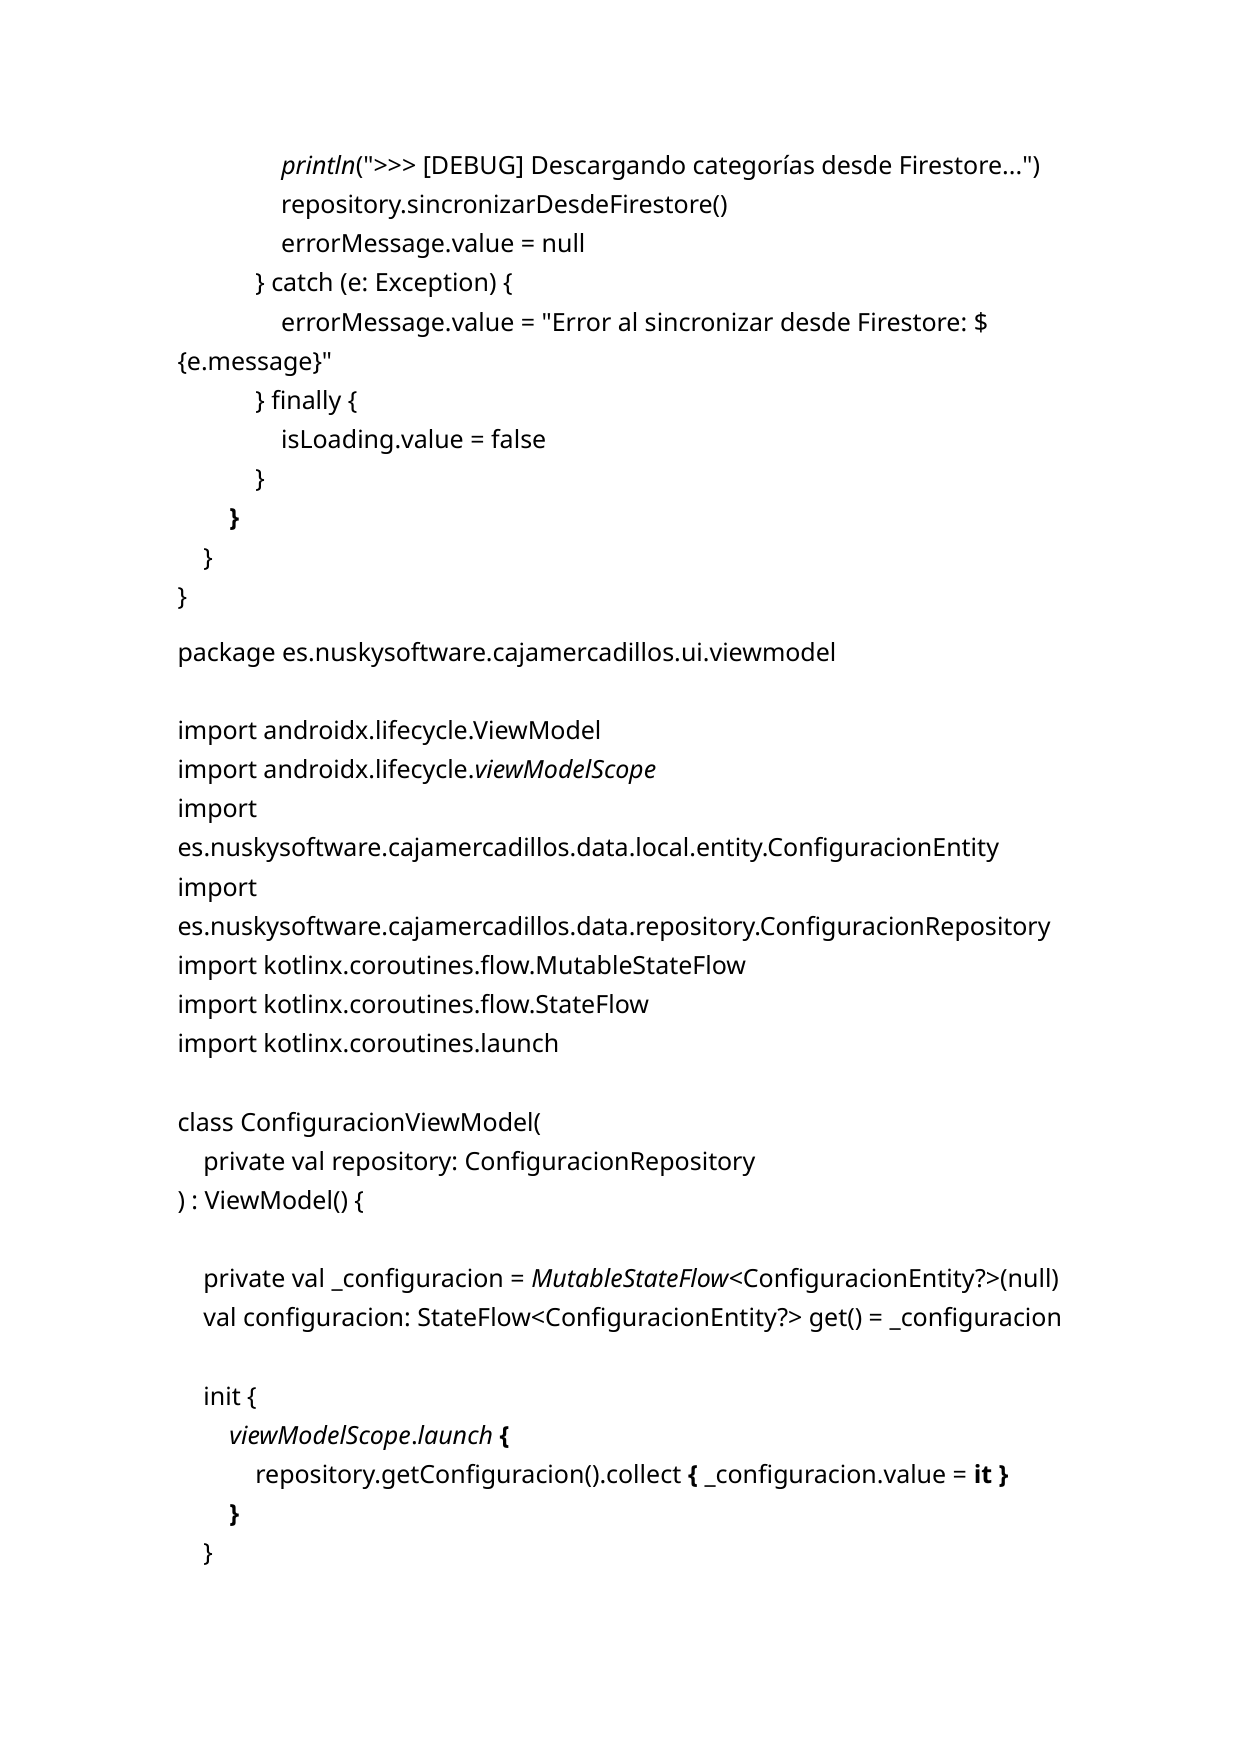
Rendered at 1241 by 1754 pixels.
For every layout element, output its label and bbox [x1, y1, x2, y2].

text [177, 634, 1063, 1569]
text [177, 148, 1063, 612]
